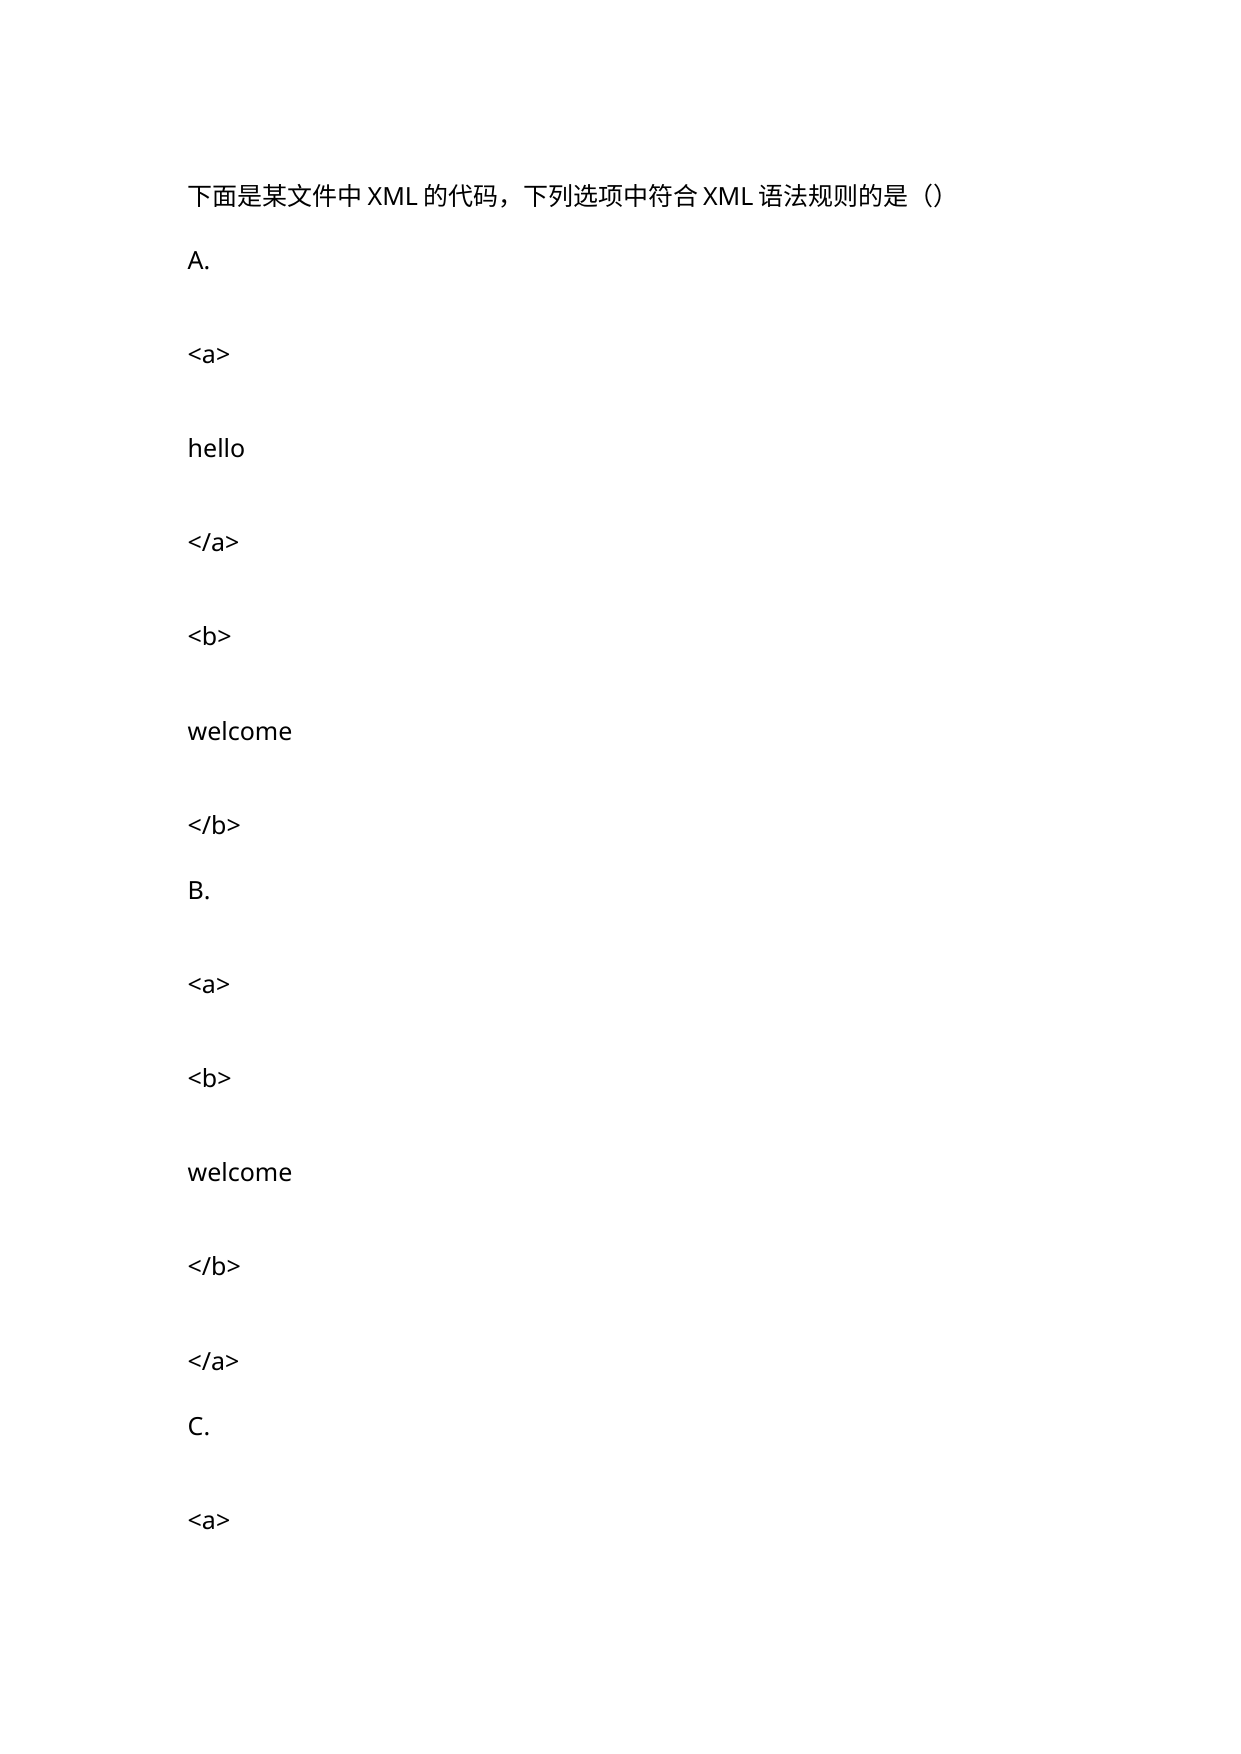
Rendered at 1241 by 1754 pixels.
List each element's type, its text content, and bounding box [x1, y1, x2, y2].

text hello [187, 415, 1053, 480]
text welcome [187, 698, 1053, 763]
text <b> [187, 1045, 1053, 1110]
text <a> [187, 1487, 1053, 1552]
text welcome [187, 1139, 1053, 1204]
text <b> [187, 604, 1053, 669]
text </a> C. [187, 1328, 1053, 1458]
text <a> [187, 951, 1053, 1016]
text </a> [187, 509, 1053, 574]
text 下面是某文件中XML的代码，下列选项中符合XML语法规则的是（） A. [187, 162, 1053, 292]
text </b> [187, 1234, 1053, 1299]
text <a> [187, 321, 1053, 386]
text </b> B. [187, 792, 1053, 922]
